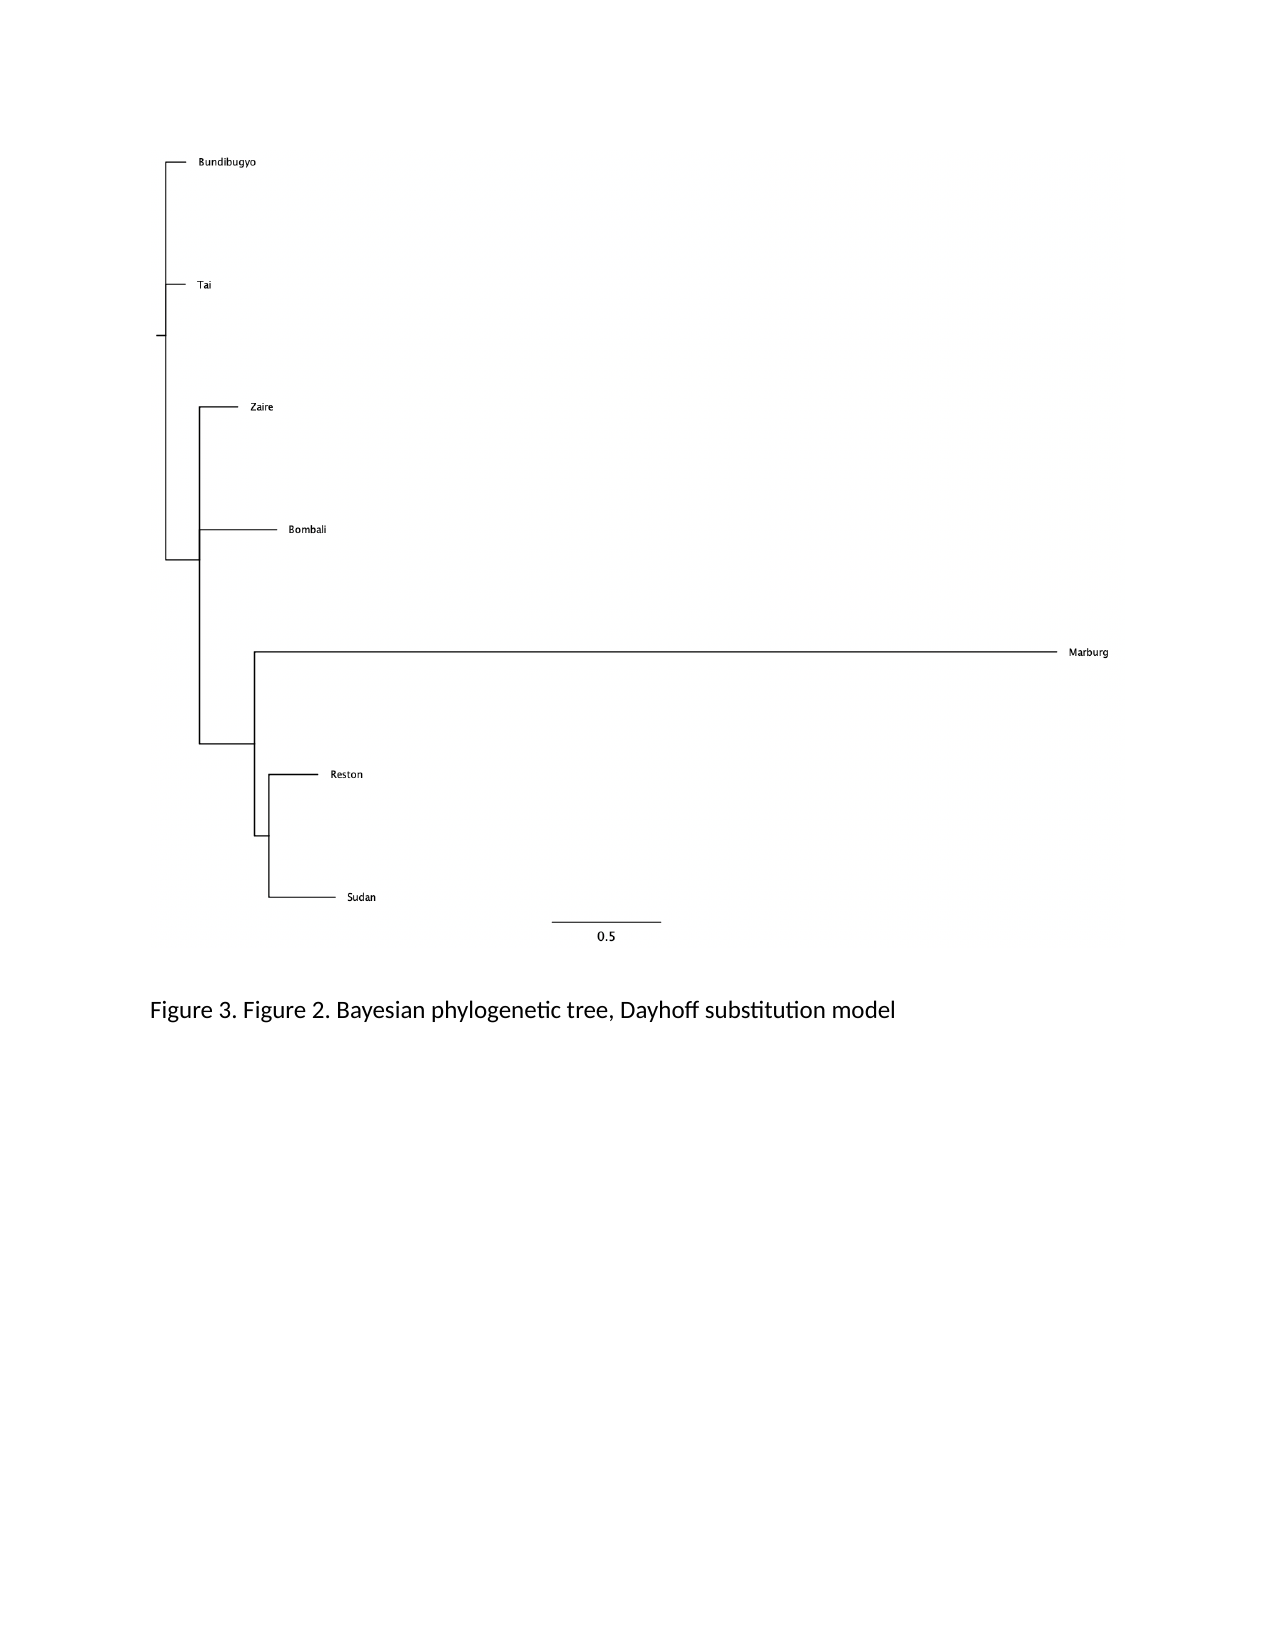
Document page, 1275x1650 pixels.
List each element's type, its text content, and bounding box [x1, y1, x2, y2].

text Figure 3. Figure 2. Bayesian phylogenetic tree, Dayhoff substitution model [150, 995, 1125, 1025]
picture [150, 150, 1125, 948]
